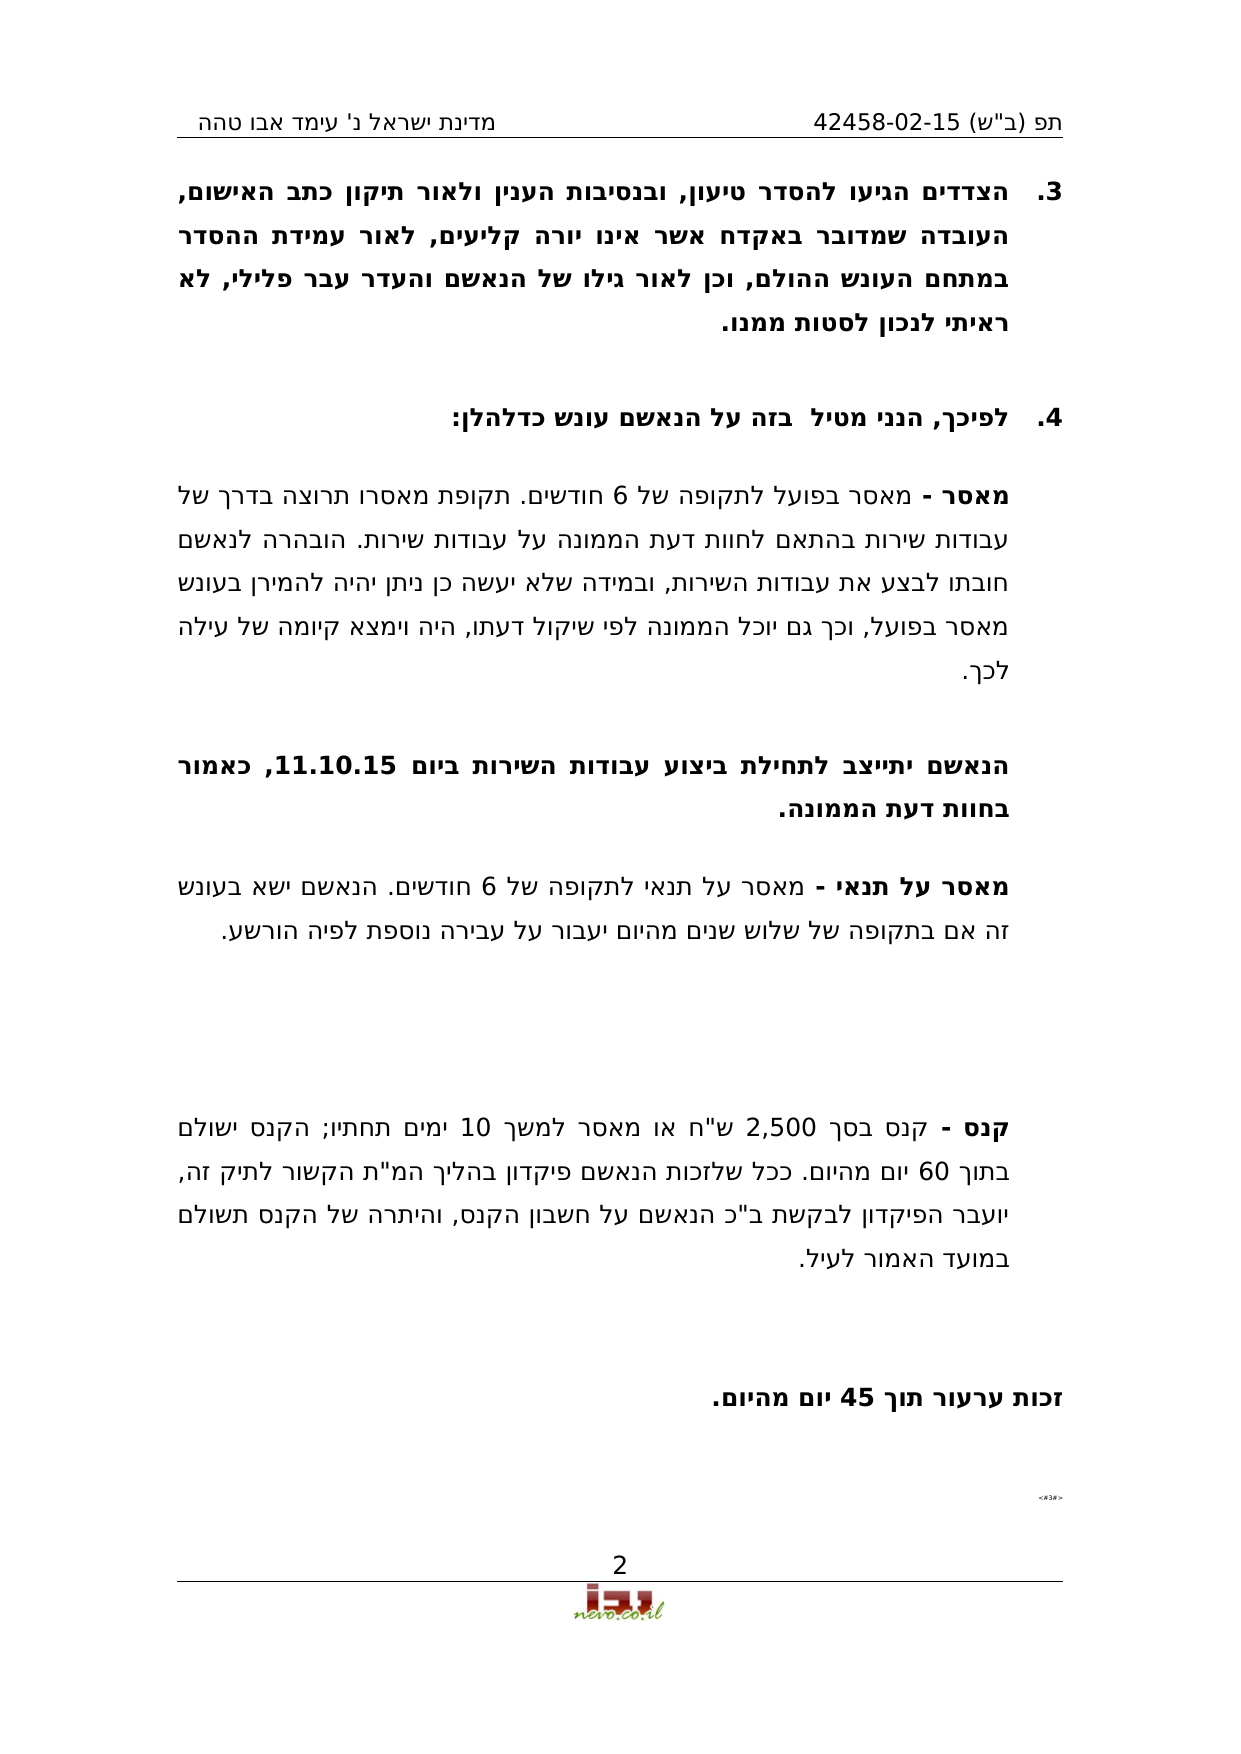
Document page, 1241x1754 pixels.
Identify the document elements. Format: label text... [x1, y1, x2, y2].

text קנס - קנס בסך 2,500 ש"ח או מאסר למשך 10 ימים תחתיו; הקנס ישולם בתוך 60 יום מהיום. ככל שלזכות הנאשם פיקדון בהליך המ"ת הקשור לתיק זה, יועבר הפיקדון לבקשת ב"כ הנאשם על חשבון הקנס, והיתרה של הקנס תשולם במועד האמור לעיל. [177, 1113, 1010, 1273]
text 4. לפיכך, הנני מטיל בזה על הנאשם עונש כדלהלן: [177, 403, 1063, 432]
text מאסר על תנאי - מאסר על תנאי לתקופה של 6 חודשים. הנאשם ישא בעונש זה אם בתקופה של שלוש שנים מהיום יעבור על עבירה נוספת לפיה הורשע. [177, 872, 1010, 945]
text 3. הצדדים הגיעו להסדר טיעון, ובנסיבות הענין ולאור תיקון כתב האישום, העובדה שמדובר באקדח אשר אינו יורה קליעים, לאור עמידת ההסדר במתחם העונש ההולם, וכן לאור גילו של הנאשם והעדר עבר פלילי, לא ראיתי לנכון לסטות ממנו. [177, 177, 1063, 338]
picture [574, 1583, 666, 1621]
text הנאשם יתייצב לתחילת ביצוע עבודות השירות ביום 11.10.15, כאמור בחוות דעת הממונה. [177, 751, 1010, 824]
text זכות ערעור תוך 45 יום מהיום. [177, 1383, 1063, 1412]
text מאסר - מאסר בפועל לתקופה של 6 חודשים. תקופת מאסרו תרוצה בדרך של עבודות שירות בהתאם לחוות דעת הממונה על עבודות שירות. הובהרה לנאשם חובתו לבצע את עבודות השירות, ובמידה שלא יעשה כן ניתן יהיה להמירן בעונש מאסר בפועל, וכך גם יוכל הממונה לפי שיקול דעתו, היה וימצא קיומה של עילה לכך. [177, 481, 1010, 685]
